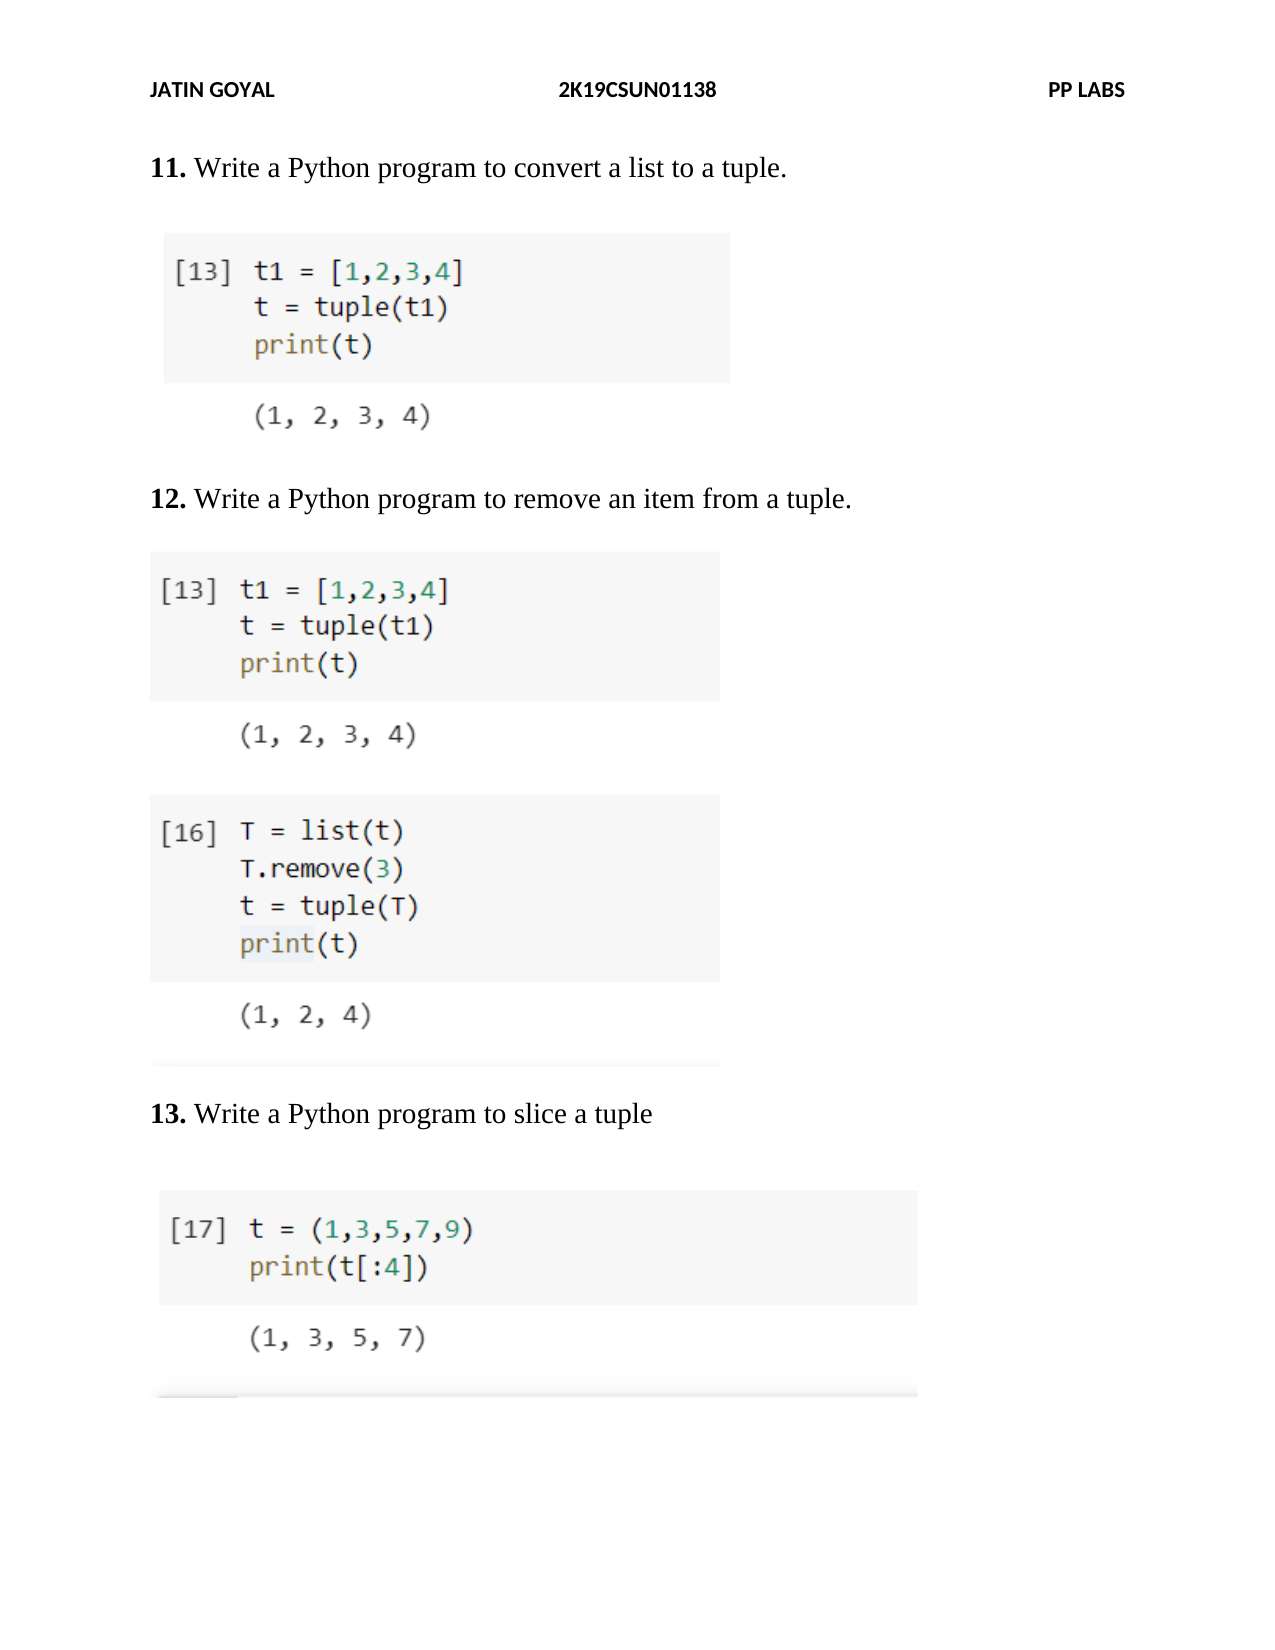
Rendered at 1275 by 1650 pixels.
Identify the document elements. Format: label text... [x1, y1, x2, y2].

picture [150, 213, 730, 446]
picture [150, 544, 721, 1067]
text 11. Write a Python program to convert a list to a tuple. [150, 150, 1125, 184]
text 12. Write a Python program to remove an item from a tuple. [150, 481, 1125, 515]
text 13. Write a Python program to slice a tuple [150, 1096, 1125, 1130]
picture [150, 1158, 918, 1398]
